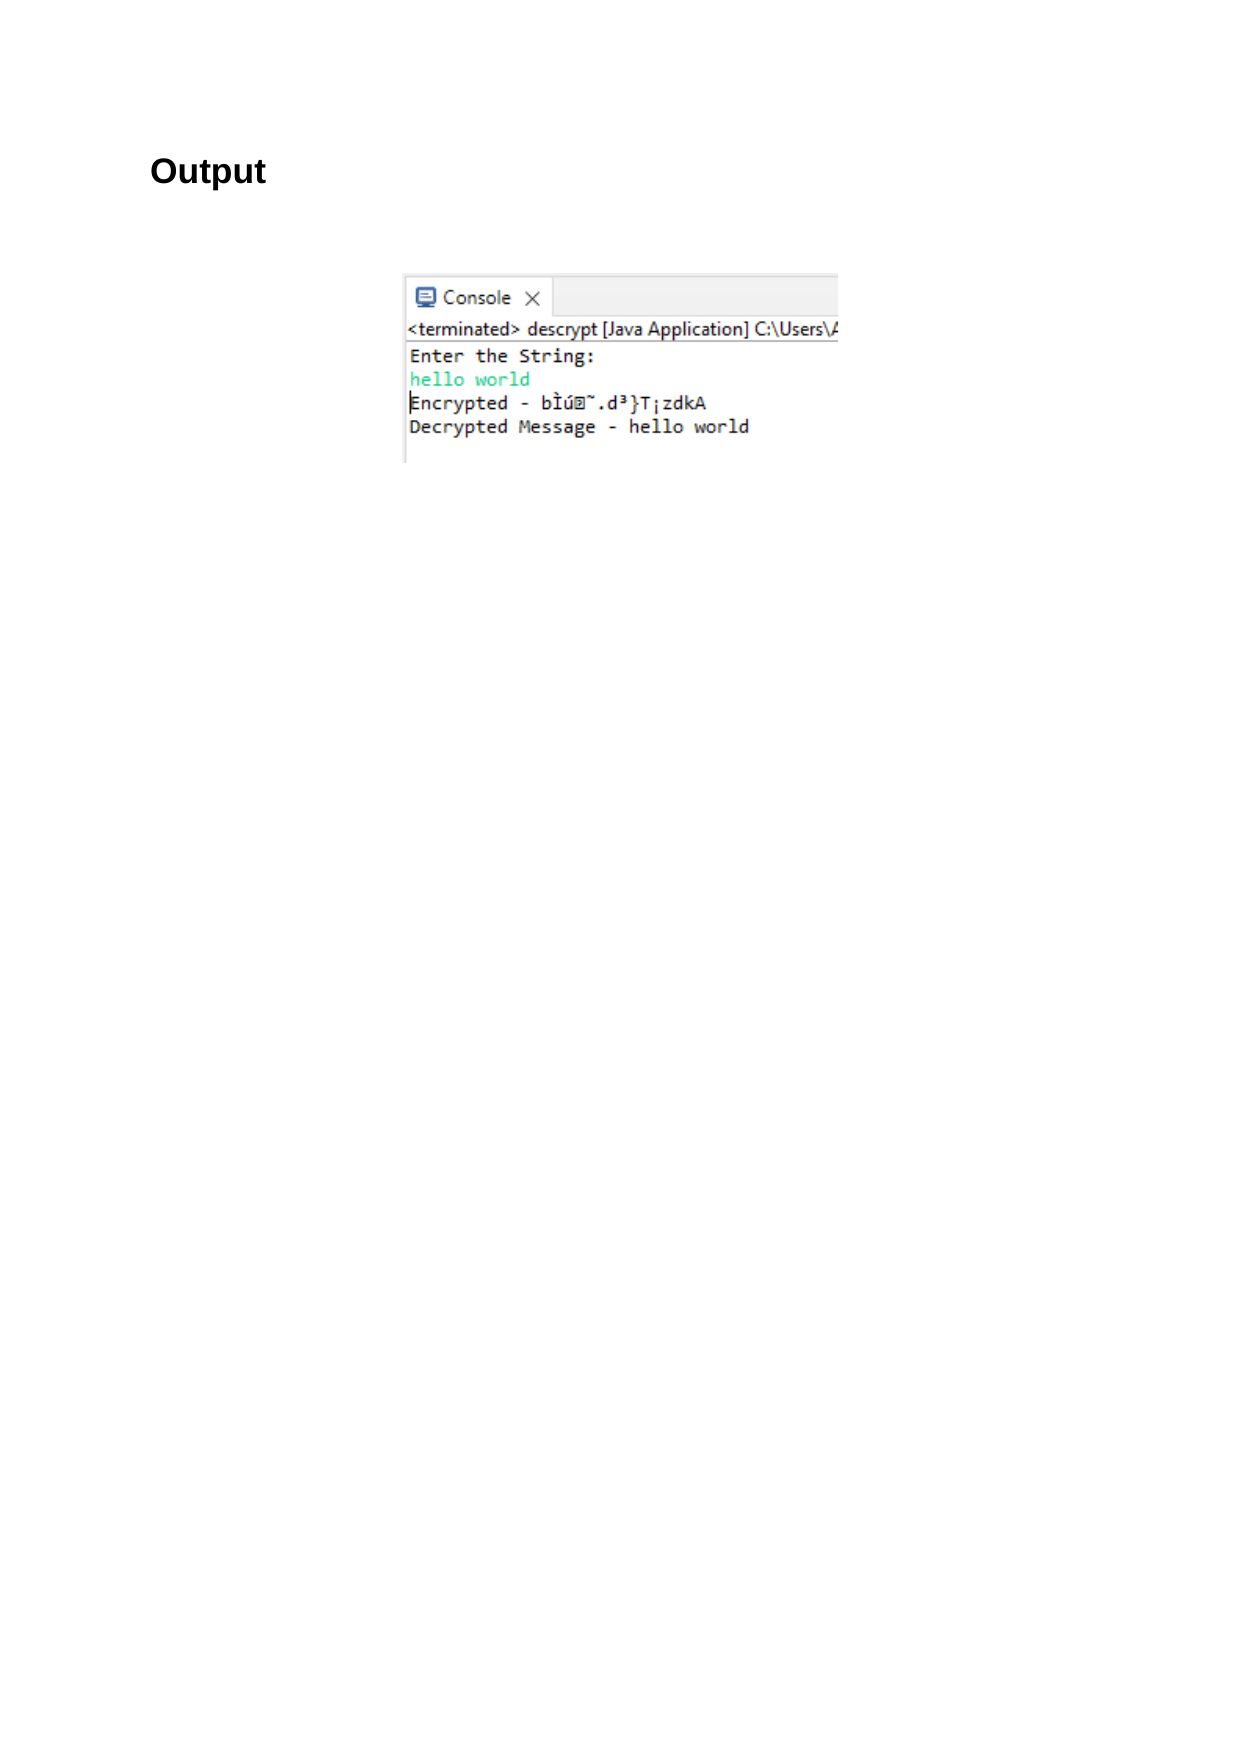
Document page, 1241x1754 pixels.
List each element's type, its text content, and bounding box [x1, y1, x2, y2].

text Output [150, 150, 1090, 191]
picture [402, 273, 839, 463]
